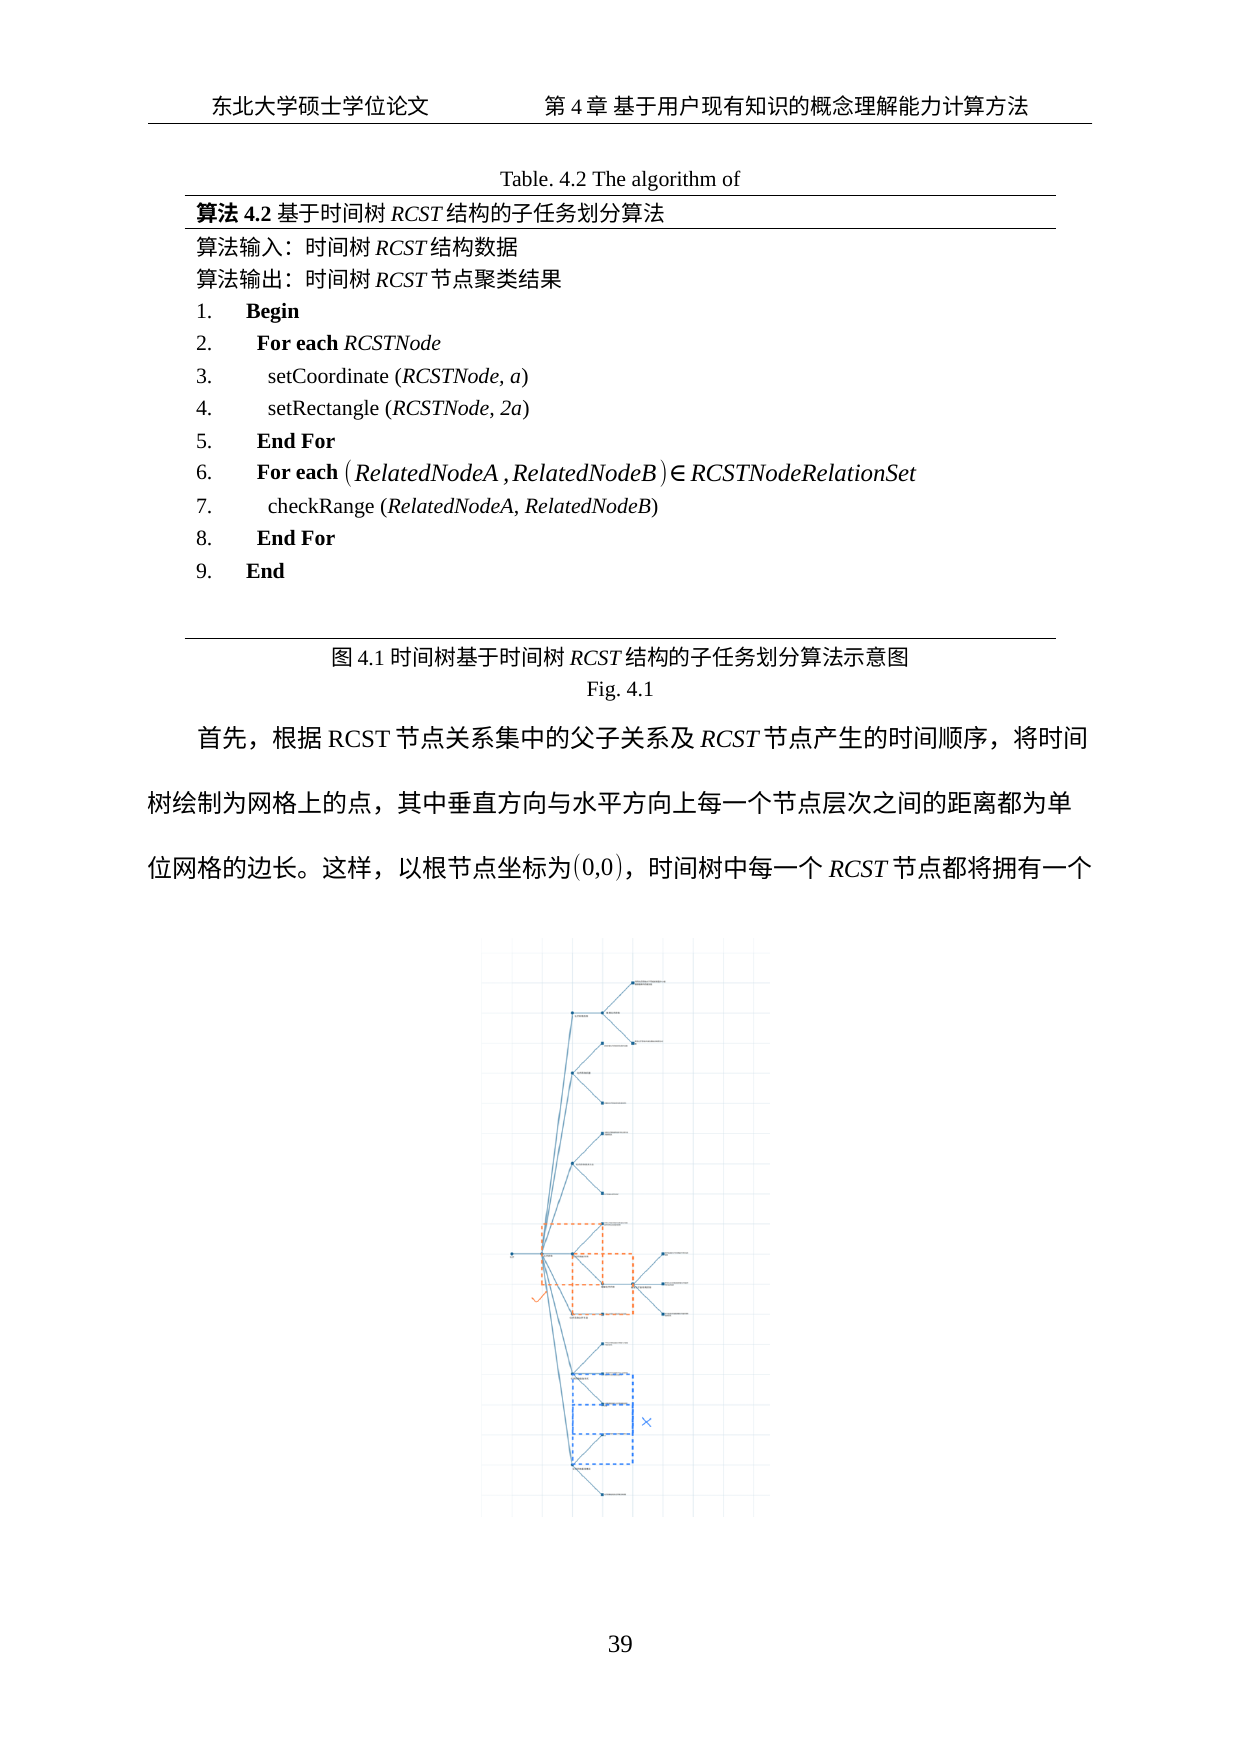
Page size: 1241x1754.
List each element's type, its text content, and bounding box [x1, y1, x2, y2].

table_cell 算法输入：时间树RCST结构数据 算法输出：时间树RCST节点聚类结果 Begin For each RCSTNode setCoordinate (RCSTNode, a) setRectangle (RCSTNode, 2a) End For For each checkRange (RelatedNodeA, RelatedNodeB) End For End [185, 229, 1056, 638]
text Table. 4.2 The algorithm of [148, 162, 1092, 194]
text 首先，根据RCST节点关系集中的父子关系及RCST节点产生的时间顺序，将时间树绘制为网格上的点，其中垂直方向与水平方向上每一个节点层次之间的距离都为单位网格的边长。这样，以根节点坐标为，时间树中每一个RCST节点都将拥有一个坐标。在得到所有RCST节点的坐标后，算法以每一个节点为中心，以2倍单位网格边长为边长绘制正方形，称为范围正方形。这样，每一个RCST节点将获得边长的4个顶点坐标，4个顶点坐标可以表示为一个的坐标矩阵，称为范围矩阵。在得到每个RCST节点的范围矩阵以后，便可以对RCST节点关系集中具有父子关系或兄弟关系的节点的范围矩阵进行两两比较，从而确定具有父子关系或兄弟关系的节点的范围正方形是否重合，并将范围正方形有重合的节点聚为一类。聚类将代表整个复杂搜索任务的时间树划分为若干棵子树，每一棵子树代表着该复杂搜索任务的一个子任务。子任务划分算法的示意图如图4.1所示。 [148, 704, 1092, 899]
text 图4.1 时间树基于时间树RCST结构的子任务划分算法示意图 [148, 639, 1092, 672]
text Fig. 4.1 [148, 672, 1092, 704]
table_header 算法4.2 基于时间树RCST结构的子任务划分算法 [185, 196, 1056, 228]
picture [458, 938, 770, 1517]
